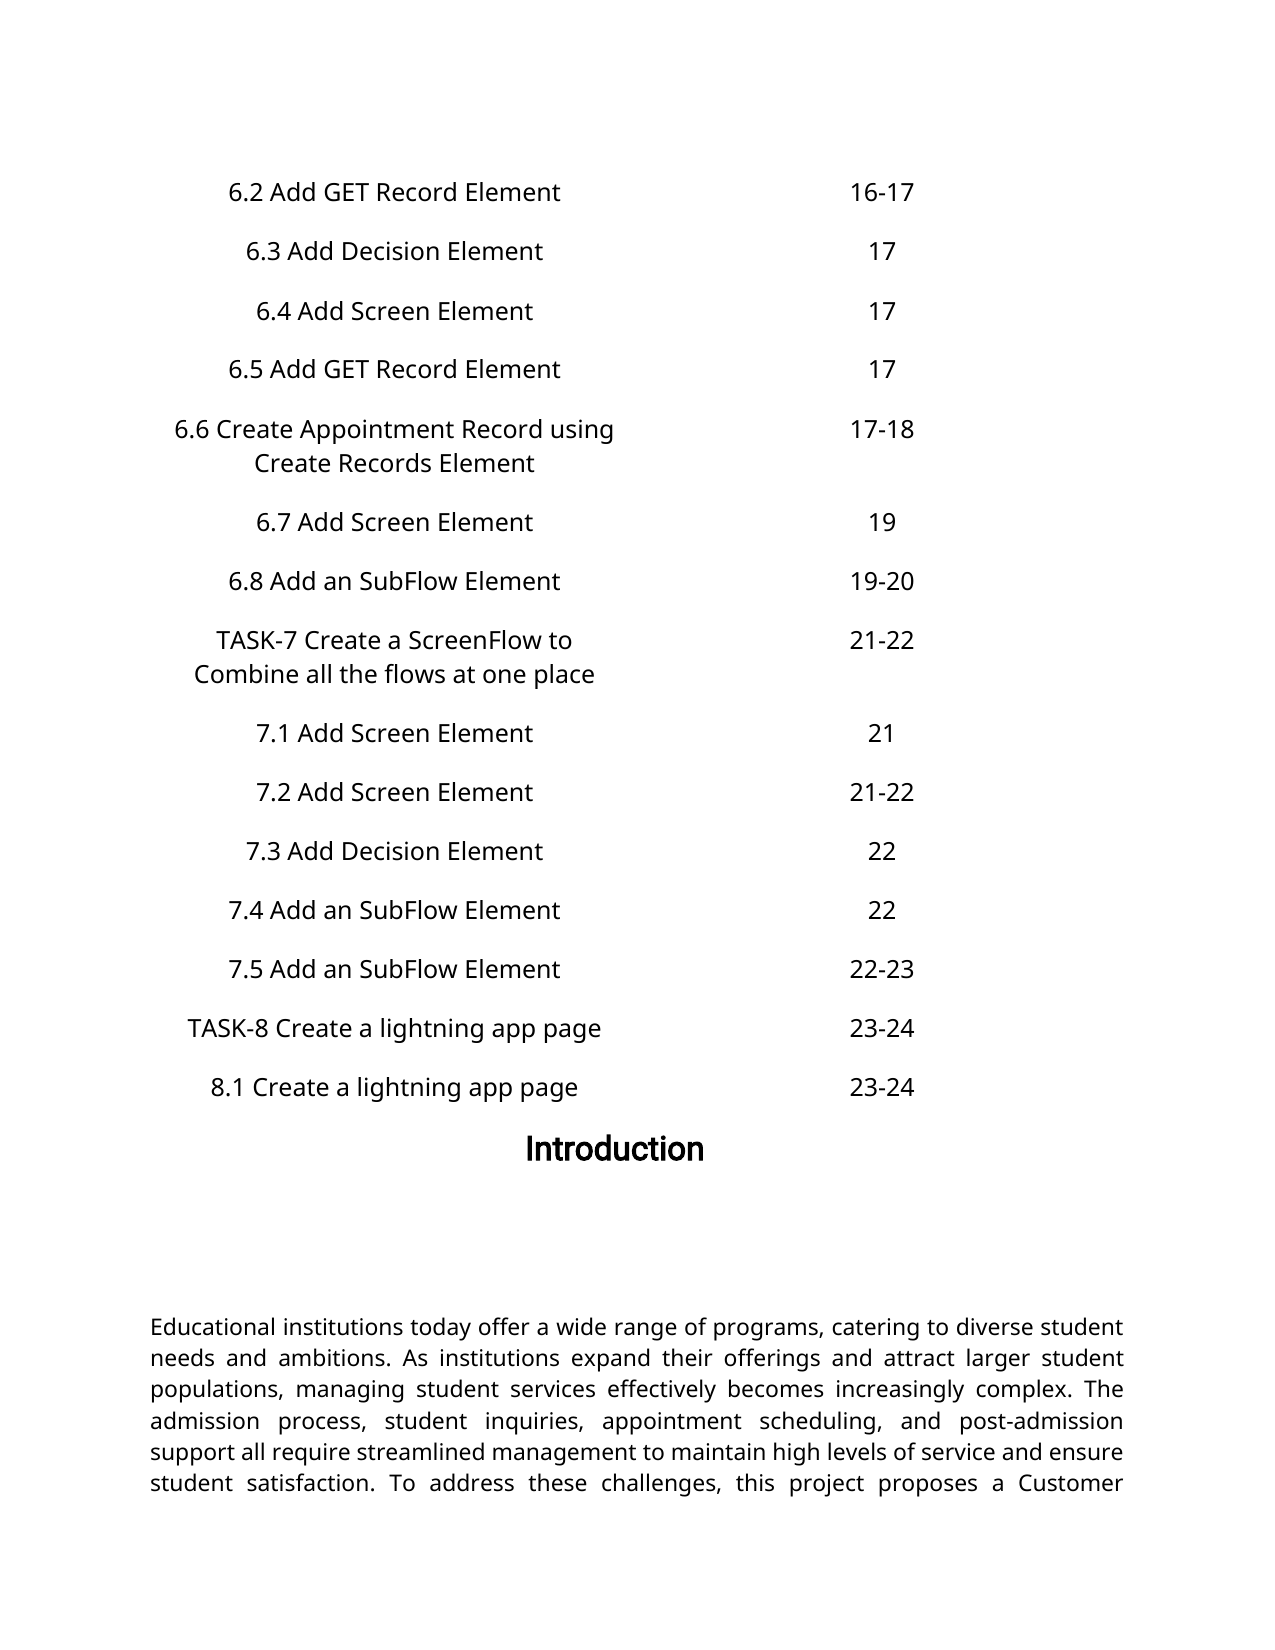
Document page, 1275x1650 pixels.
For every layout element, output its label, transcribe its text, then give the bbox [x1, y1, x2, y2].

table_cell 7.1 Add Screen Element [150, 691, 639, 750]
table_cell TASK-8 Create a lightning app page [150, 986, 639, 1045]
table_cell 7.5 Add an SubFlow Element [150, 927, 639, 986]
table_cell 6.6 Create Appointment Record using Create Records Element [150, 386, 639, 479]
table_cell 17-18 [639, 386, 1125, 479]
table_cell 17 [639, 268, 1125, 327]
table_cell 19 [639, 479, 1125, 538]
table_cell 16-17 [639, 150, 1125, 209]
table_cell 6.4 Add Screen Element [150, 268, 639, 327]
table_cell 7.4 Add an SubFlow Element [150, 868, 639, 927]
table_cell 23-24 [639, 1045, 1125, 1104]
table_cell 17 [639, 209, 1125, 268]
table_cell 6.8 Add an SubFlow Element [150, 539, 639, 597]
table_cell 6.5 Add GET Record Element [150, 327, 639, 386]
table_cell 21 [639, 691, 1125, 750]
table_cell 23-24 [639, 986, 1125, 1045]
table_cell 6.2 Add GET Record Element [150, 150, 639, 209]
table_cell 21-22 [639, 598, 1125, 691]
table_cell TASK-7 Create a ScreenFlow to Combine all the flows at one place [150, 598, 639, 691]
table_cell 22-23 [639, 927, 1125, 986]
table_cell 6.7 Add Screen Element [150, 479, 639, 538]
table_cell 7.3 Add Decision Element [150, 809, 639, 868]
table_cell 22 [639, 868, 1125, 927]
table_cell 22 [639, 809, 1125, 868]
table_cell 21-22 [639, 750, 1125, 809]
table_cell 7.2 Add Screen Element [150, 750, 639, 809]
table_cell 19-20 [639, 539, 1125, 597]
table_cell 6.3 Add Decision Element [150, 209, 639, 268]
table_cell 8.1 Create a lightning app page [150, 1045, 639, 1104]
text Introduction [450, 1129, 1125, 1168]
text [150, 1311, 1125, 1498]
table_cell 17 [639, 327, 1125, 386]
